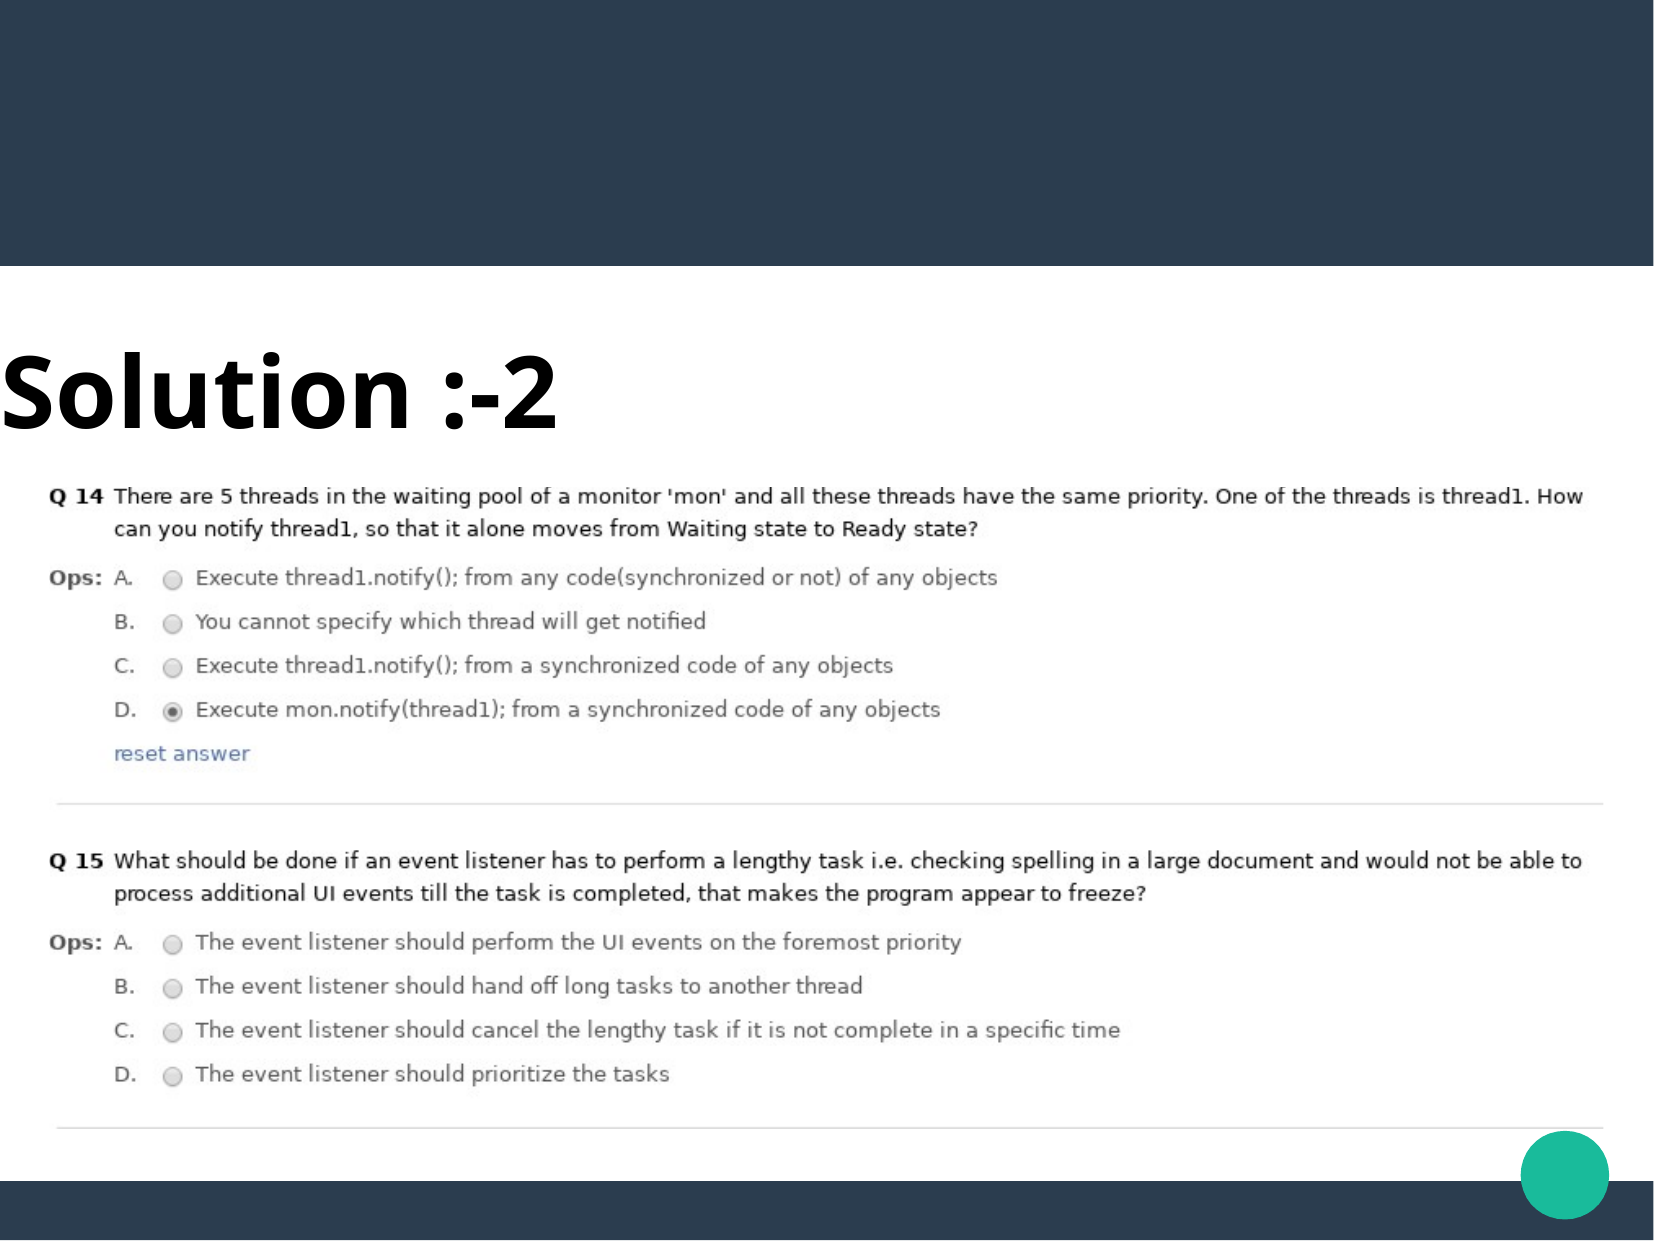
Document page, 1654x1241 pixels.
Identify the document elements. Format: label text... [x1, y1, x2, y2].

text Solution :-2 [0, 321, 1653, 458]
picture [49, 487, 1604, 1129]
